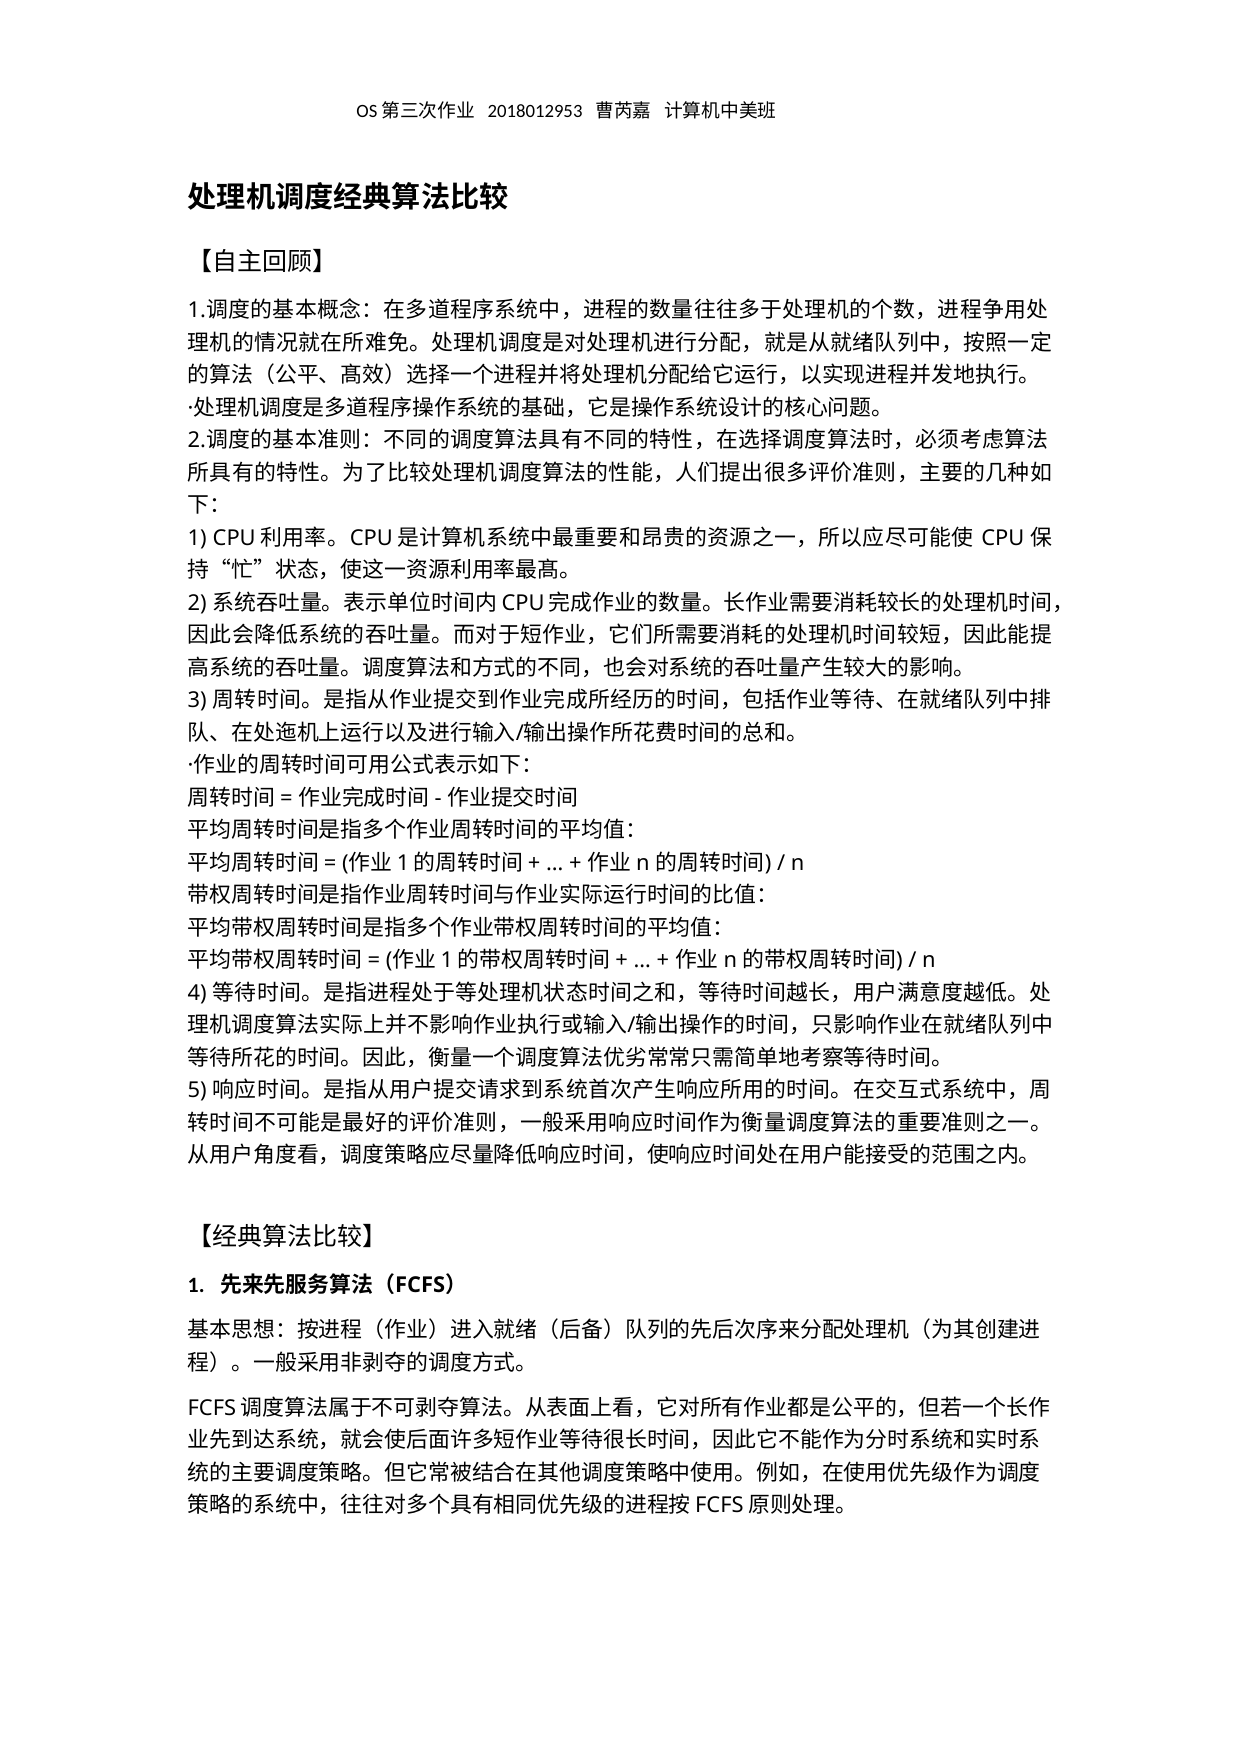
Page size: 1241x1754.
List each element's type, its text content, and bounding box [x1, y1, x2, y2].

text 【经典算法比较】 [187, 1202, 1053, 1267]
text 1) CPU利用率。CPU是计算机系统中最重要和昂贵的资源之一，所以应尽可能使CPU 保持“忙”状态，使这一资源利用率最髙。 [187, 519, 1053, 584]
text 1.调度的基本概念：在多道程序系统中，进程的数量往往多于处理机的个数，进程争用处理机的情况就在所难免。处理机调度是对处理机进行分配，就是从就绪队列中，按照一定的算法（公平、髙效）选择一个进程并将处理机分配给它运行，以实现进程并发地执行。 [187, 292, 1053, 389]
text 周转时间 = 作业完成时间 - 作业提交时间 [187, 779, 1053, 812]
text 基本思想：按进程（作业）进入就绪（后备）队列的先后次序来分配处理机（为其创建进程）。一般采用非剥夺的调度方式。 [187, 1312, 1053, 1377]
text 2.调度的基本准则：不同的调度算法具有不同的特性，在选择调度算法时，必须考虑算法所具有的特性。为了比较处理机调度算法的性能，人们提出很多评价准则，主要的几种如下： [187, 422, 1053, 519]
text 平均周转时间是指多个作业周转时间的平均值： [187, 812, 1053, 844]
text 处理机调度经典算法比较 [187, 162, 1053, 227]
text 平均周转时间 = (作业1的周转时间 + … + 作业 n 的周转时间) / n [187, 844, 1053, 877]
text ·作业的周转时间可用公式表示如下： [187, 747, 1053, 779]
text 带权周转时间是指作业周转时间与作业实际运行时间的比值： [187, 877, 1053, 909]
text 【自主回顾】 [187, 227, 1053, 292]
text 4) 等待时间。是指进程处于等处理机状态时间之和，等待时间越长，用户满意度越低。处理机调度算法实际上并不影响作业执行或输入/输出操作的时间，只影响作业在就绪队列中等待所花的时间。因此，衡量一个调度算法优劣常常只需简单地考察等待时间。 [187, 974, 1053, 1072]
text ·处理机调度是多道程序操作系统的基础，它是操作系统设计的核心问题。 [187, 389, 1053, 422]
text 2) 系统吞吐量。表示单位时间内CPU完成作业的数量。长作业需要消耗较长的处理机时间，因此会降低系统的吞吐量。而对于短作业，它们所需要消耗的处理机时间较短，因此能提高系统的吞吐量。调度算法和方式的不同，也会对系统的吞吐量产生较大的影响。 [187, 584, 1053, 682]
text 平均带权周转时间 = (作业1的带权周转时间 + … + 作业 n 的带权周转时间) / n [187, 942, 1053, 974]
text 平均带权周转时间是指多个作业带权周转时间的平均值： [187, 909, 1053, 942]
text 3) 周转时间。是指从作业提交到作业完成所经历的时间，包括作业等待、在就绪队列中排队、在处迤机上运行以及进行输入/输出操作所花费时间的总和。 [187, 682, 1053, 747]
text FCFS调度算法属于不可剥夺算法。从表面上看，它对所有作业都是公平的，但若一个长作业先到达系统，就会使后面许多短作业等待很长时间，因此它不能作为分时系统和实时系统的主要调度策略。但它常被结合在其他调度策略中使用。例如，在使用优先级作为调度策略的系统中，往往对多个具有相同优先级的进程按FCFS原则处理。 [187, 1389, 1053, 1519]
text 5) 响应时间。是指从用户提交请求到系统首次产生响应所用的时间。在交互式系统中，周转时间不可能是最好的评价准则，一般釆用响应时间作为衡量调度算法的重要准则之一。从用户角度看，调度策略应尽量降低响应时间，使响应时间处在用户能接受的范围之内。 [187, 1072, 1053, 1169]
list 先来先服务算法（FCFS） [187, 1267, 1053, 1299]
